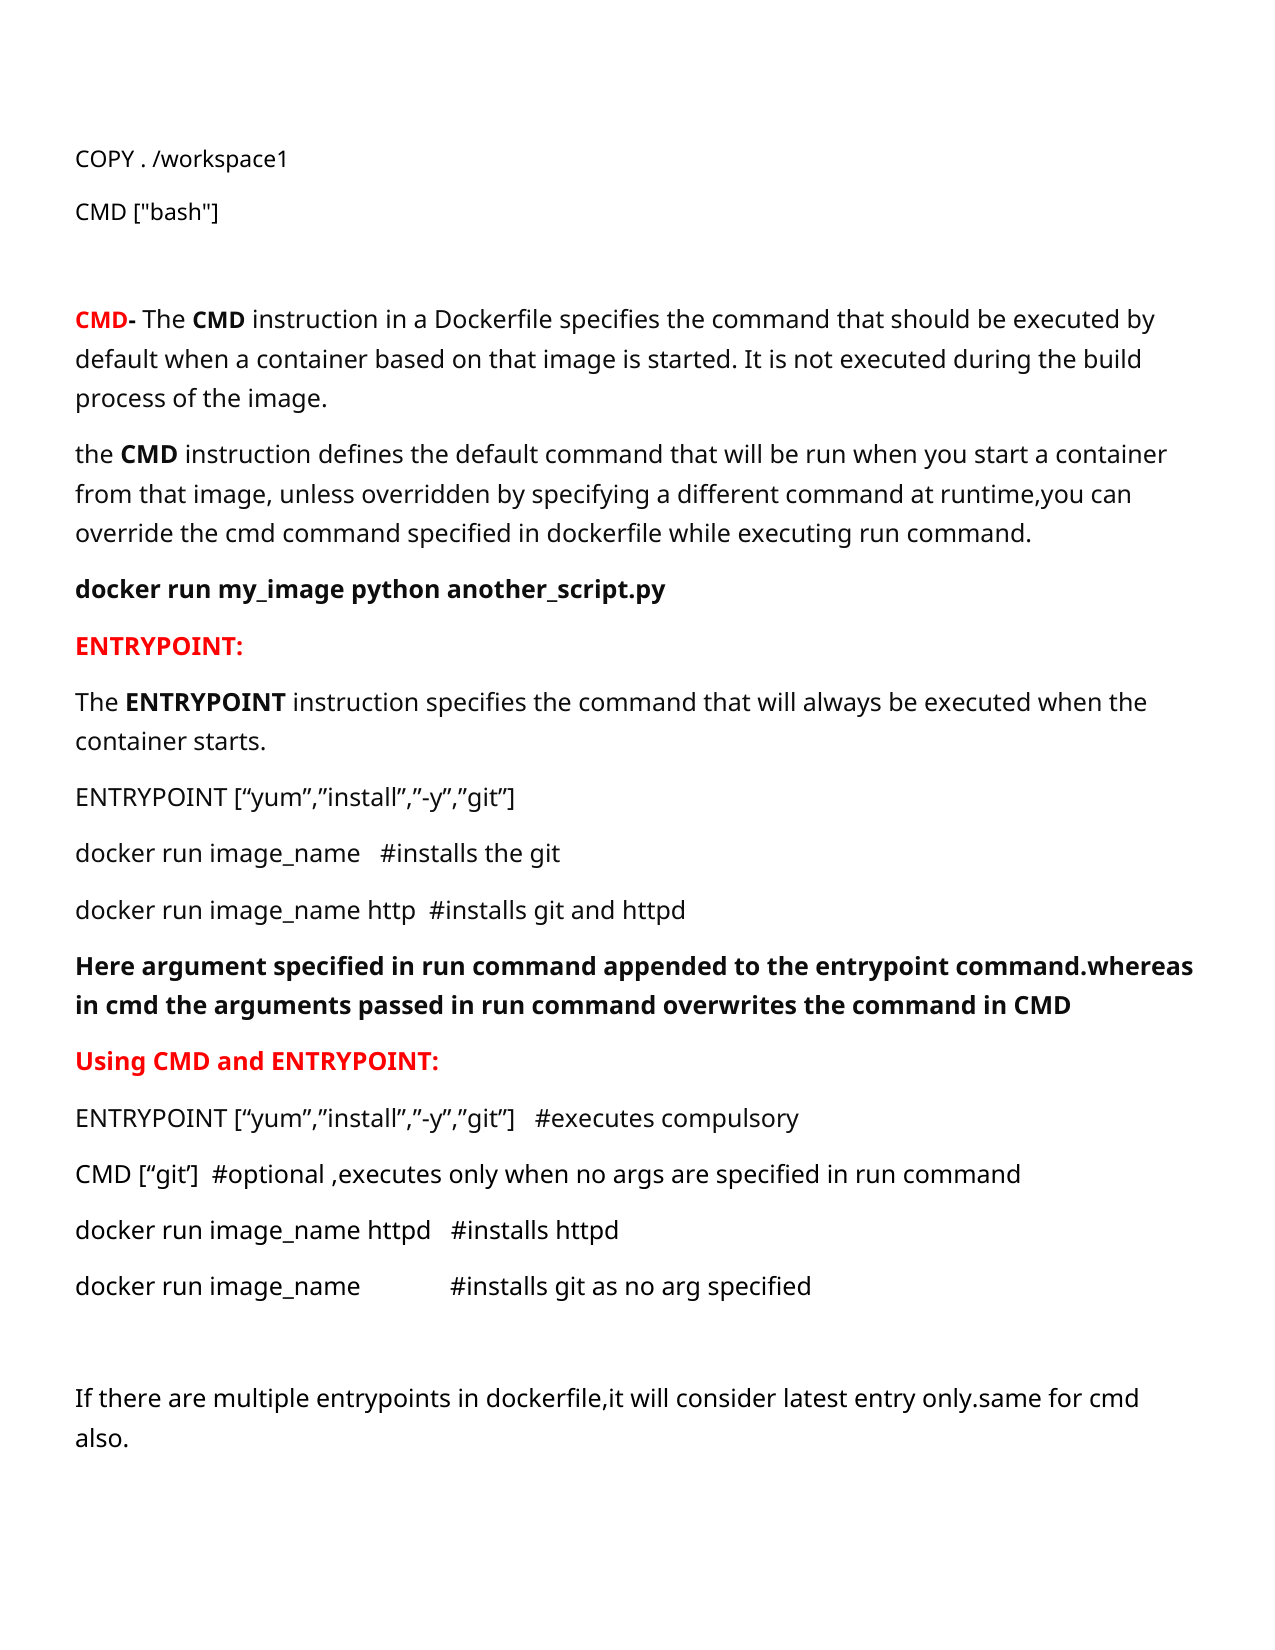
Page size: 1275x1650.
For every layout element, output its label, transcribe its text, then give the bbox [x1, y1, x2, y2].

text The ENTRYPOINT instruction specifies the command that will always be executed when the container starts. [75, 684, 1200, 758]
text Here argument specified in run command appended to the entrypoint command.whereas in cmd the arguments passed in run command overwrites the command in CMD [75, 948, 1200, 1022]
text ENTRYPOINT [“yum”,”install”,”-y”,”git”] #executes compulsory [75, 1100, 1200, 1134]
text docker run image_name #installs the git [75, 836, 1200, 870]
text ENTRYPOINT: [75, 628, 1200, 662]
text Using CMD and ENTRYPOINT: [75, 1044, 1200, 1078]
text CMD ["bash"] [75, 196, 1200, 227]
text If there are multiple entrypoints in dockerfile,it will consider latest entry only.same for cmd also. [75, 1381, 1200, 1454]
text CMD- The CMD instruction in a Dockerfile specifies the command that should be executed by default when a container based on that image is started. It is not executed during the build process of the image. [75, 302, 1200, 415]
text docker run image_name #installs git as no arg specified [75, 1269, 1200, 1303]
text COPY . /workspace1 [75, 143, 1200, 174]
text ENTRYPOINT [“yum”,”install”,”-y”,”git”] [75, 780, 1200, 814]
text docker run image_name httpd #installs httpd [75, 1212, 1200, 1247]
text the CMD instruction defines the default command that will be run when you start a container from that image, unless overridden by specifying a different command at runtime,you can override the cmd command specified in dockerfile while executing run command. [75, 437, 1200, 550]
text CMD [“git’] #optional ,executes only when no args are specified in run command [75, 1156, 1200, 1190]
text docker run my_image python another_script.py [75, 572, 1200, 606]
text docker run image_name http #installs git and httpd [75, 892, 1200, 926]
